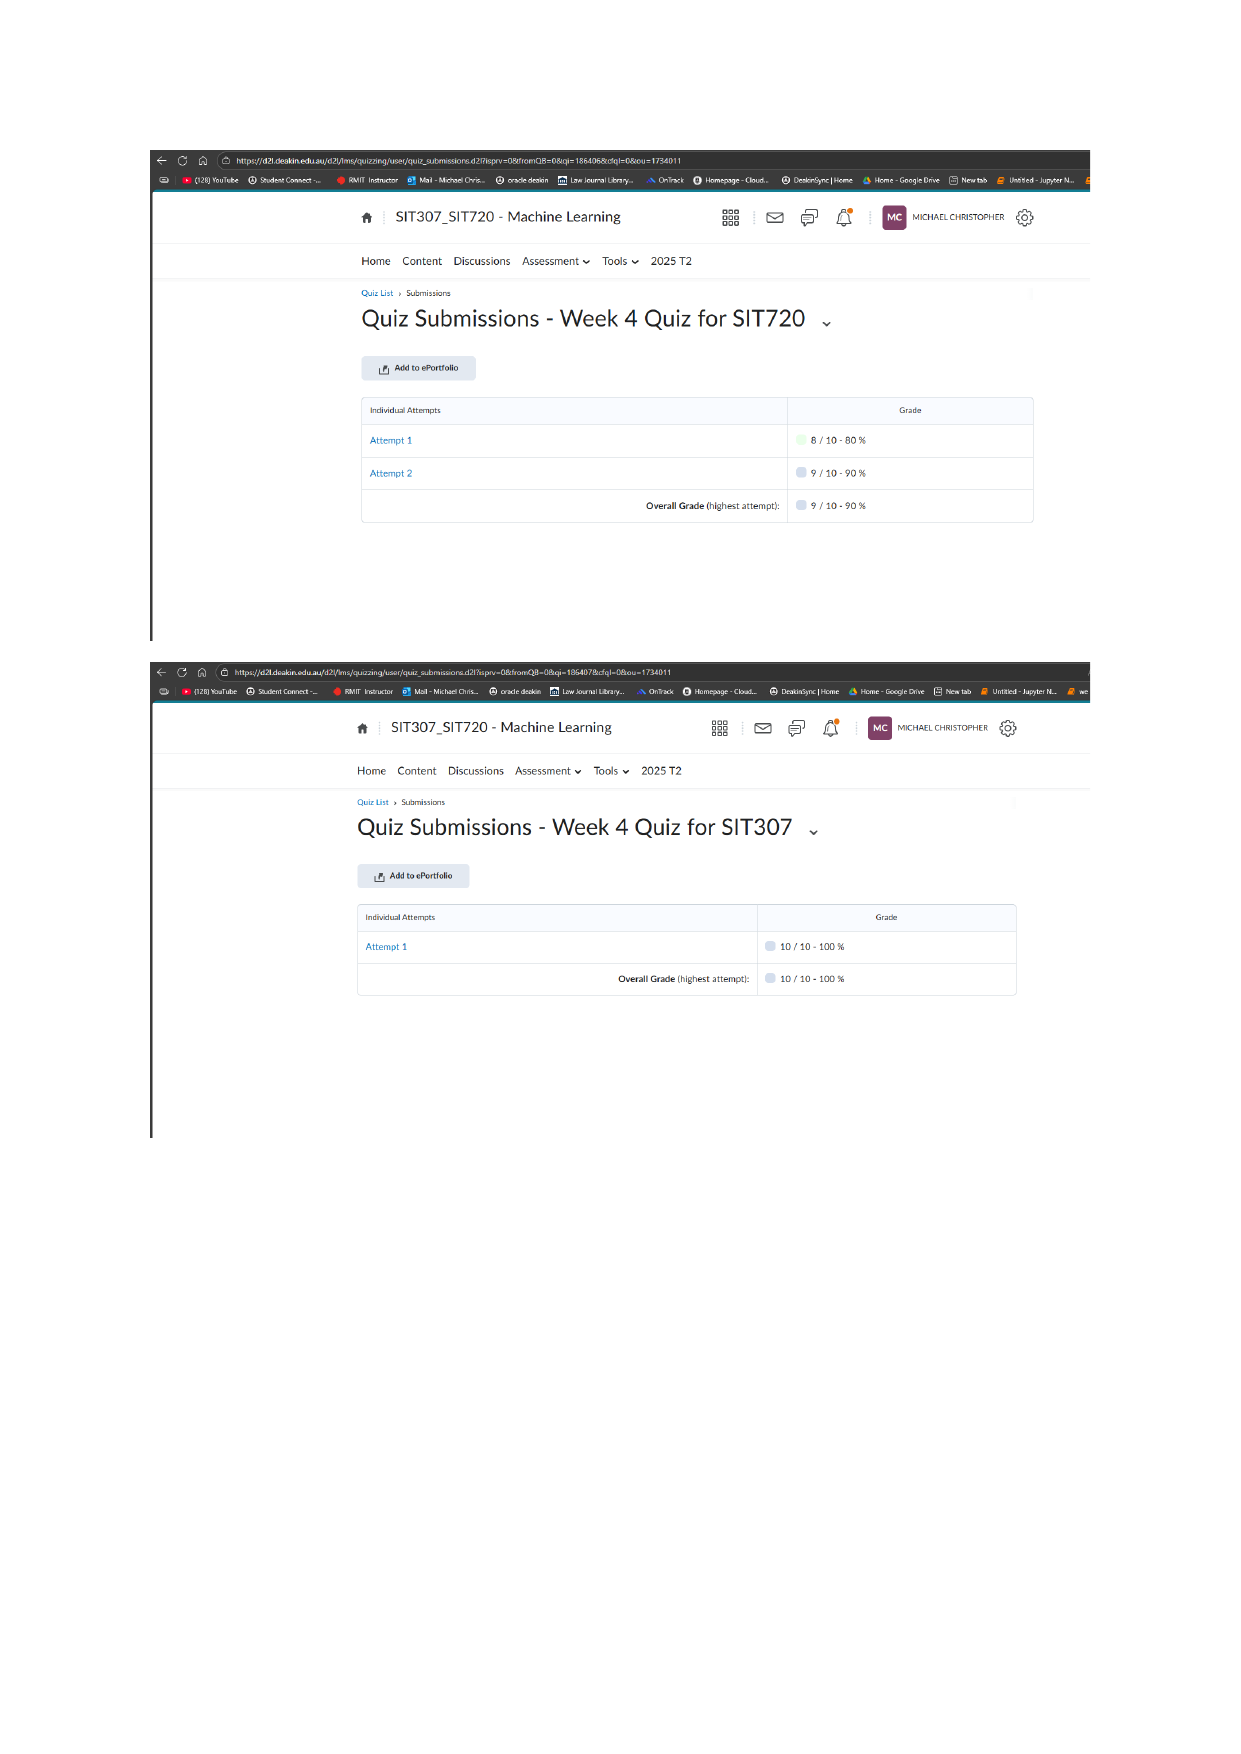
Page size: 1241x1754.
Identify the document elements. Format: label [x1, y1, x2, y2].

picture [150, 150, 1091, 641]
picture [150, 662, 1091, 1138]
